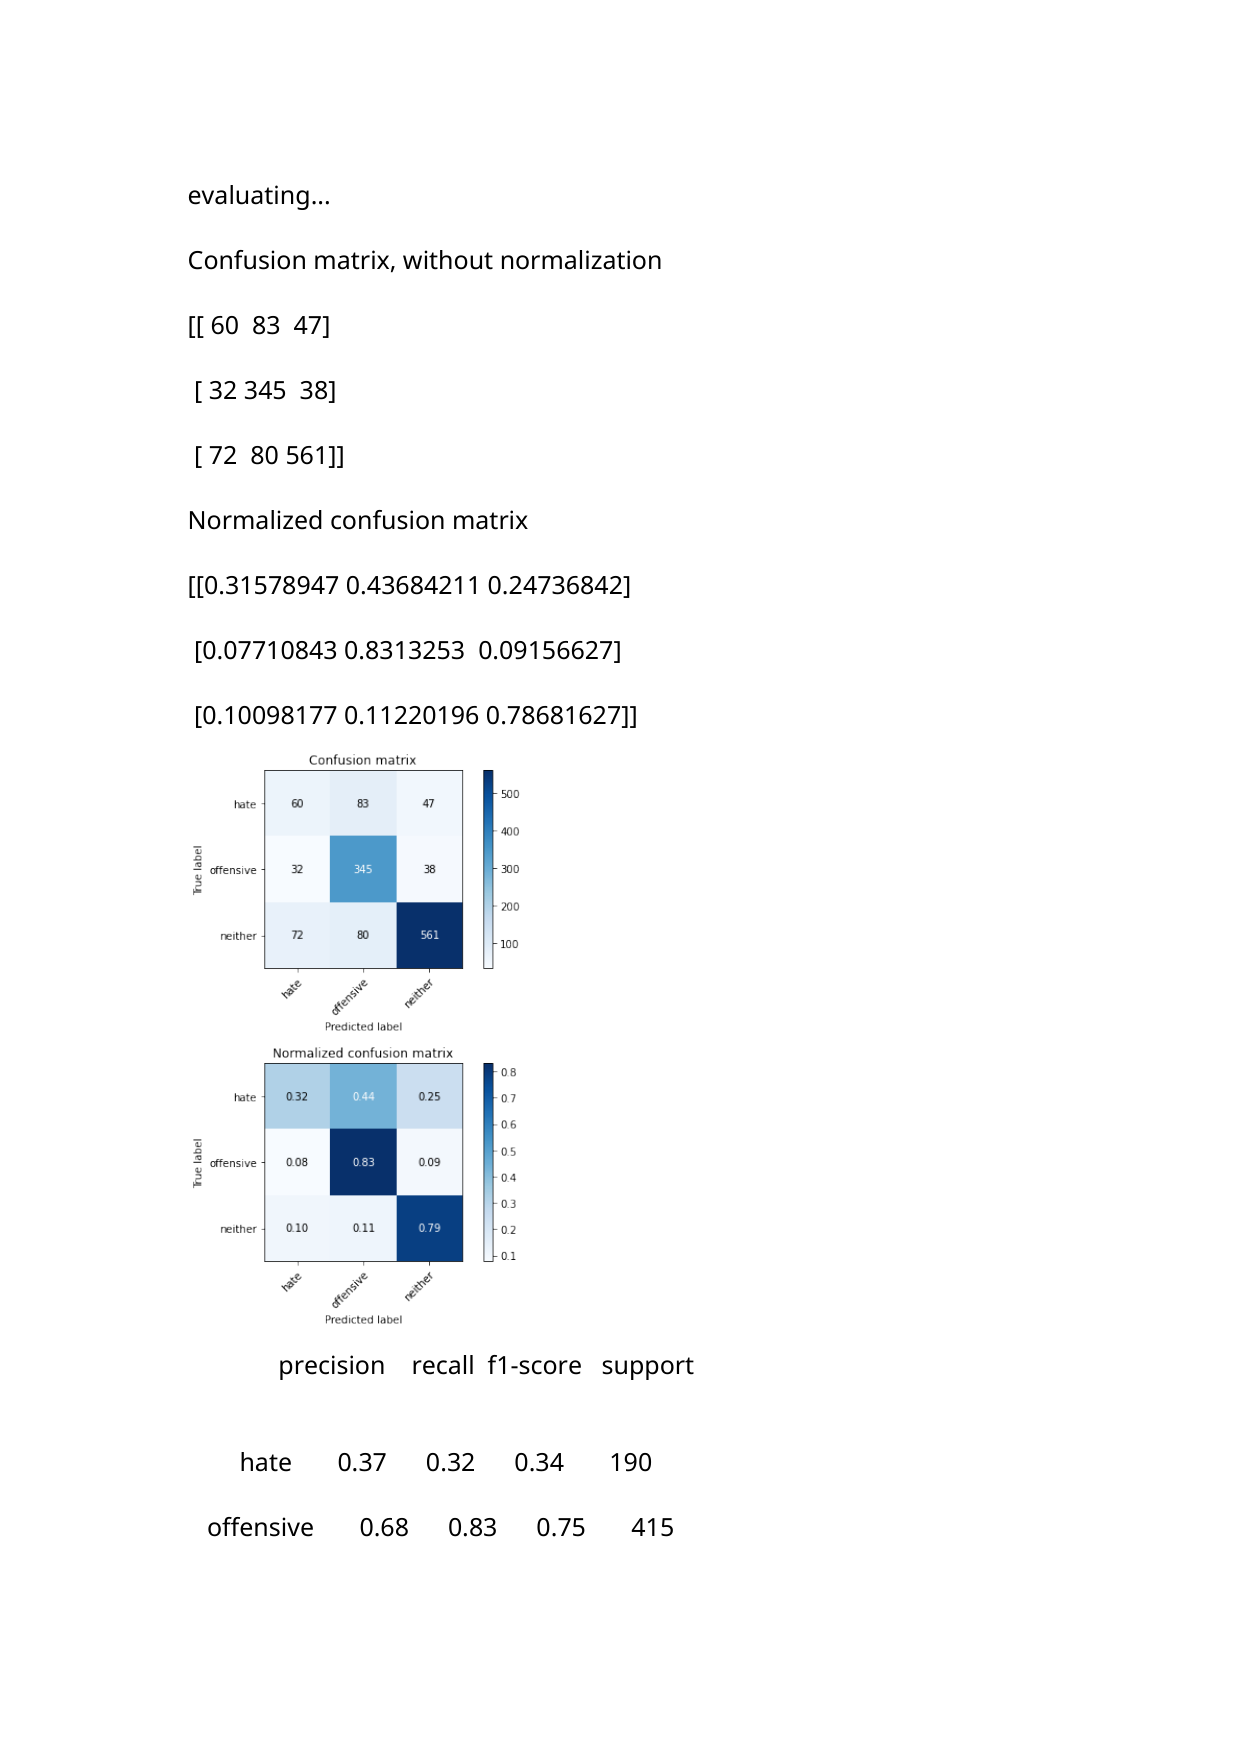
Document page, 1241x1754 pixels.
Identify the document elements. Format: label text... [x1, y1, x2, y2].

text [0.07710843 0.8313253 0.09156627] [187, 617, 1053, 682]
text offensive 0.68 0.83 0.75 415 [187, 1494, 1053, 1559]
text Normalized confusion matrix [187, 487, 1053, 552]
text hate 0.37 0.32 0.34 190 [187, 1429, 1053, 1494]
text precision recall f1-score support [187, 1332, 1053, 1397]
text [[0.31578947 0.43684211 0.24736842] [187, 552, 1053, 617]
text [0.10098177 0.11220196 0.78681627]] [187, 682, 1053, 747]
text Confusion matrix, without normalization [187, 227, 1053, 292]
text [ 72 80 561]] [187, 422, 1053, 487]
text [ 32 345 38] [187, 357, 1053, 422]
text evaluating... [187, 162, 1053, 227]
picture [187, 1040, 524, 1332]
text [[ 60 83 47] [187, 292, 1053, 357]
picture [187, 747, 527, 1039]
